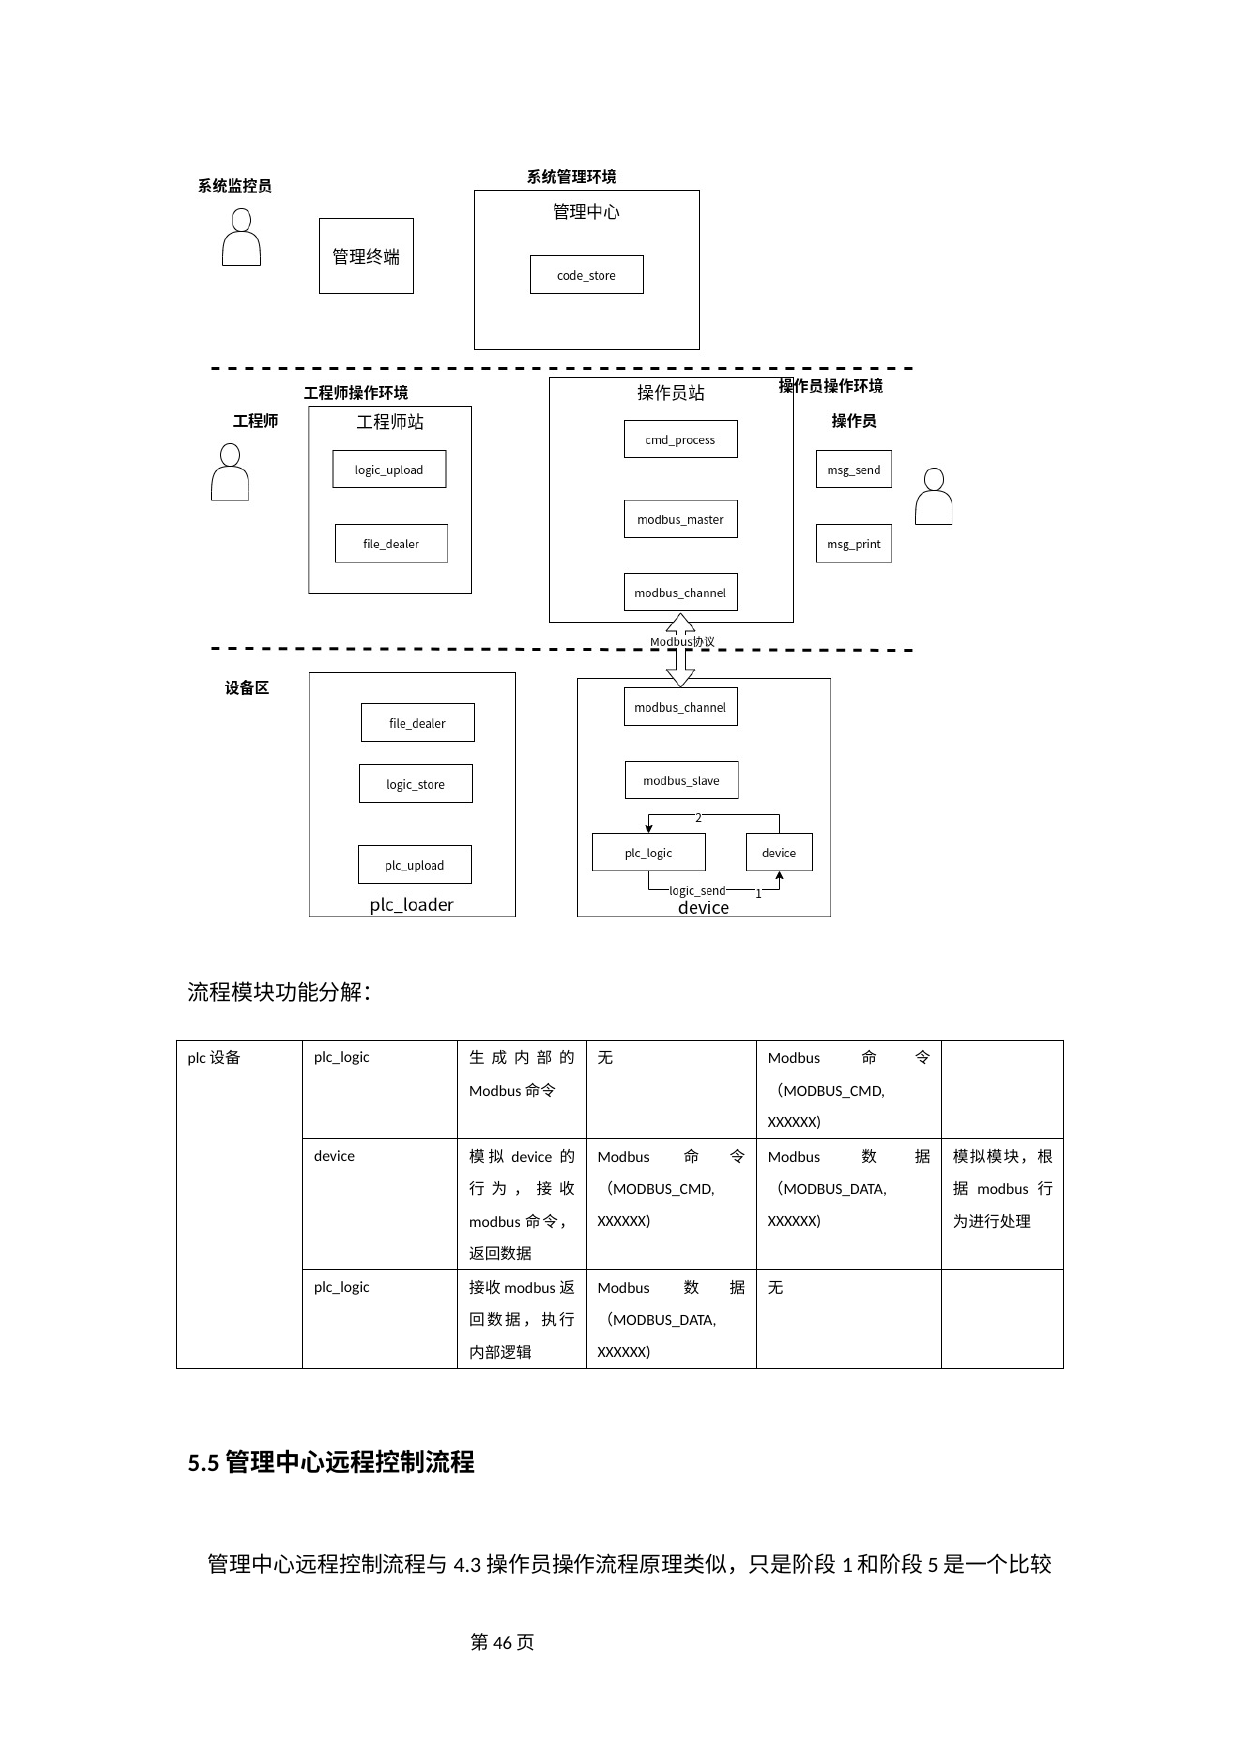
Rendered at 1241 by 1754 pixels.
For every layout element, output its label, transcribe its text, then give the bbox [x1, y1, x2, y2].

text 流程模块功能分解： [187, 974, 1053, 1007]
table_cell [942, 1270, 1063, 1368]
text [187, 1546, 1053, 1579]
picture [187, 162, 953, 917]
table_cell plc_logic [303, 1270, 457, 1368]
table_cell device [303, 1139, 457, 1269]
table_cell 模拟模块，根据modbus行为进行处理 [942, 1139, 1063, 1269]
table_cell 接收modbus返回数据，执行内部逻辑 [458, 1270, 586, 1368]
table_header [942, 1041, 1063, 1138]
table_header Modbus命令（MODBUS_CMD, XXXXXX) [757, 1041, 941, 1138]
table_header 无 [587, 1041, 756, 1138]
table_cell Modbus数据（MODBUS_DATA, XXXXXX) [757, 1139, 941, 1269]
subtitle 5.5 管理中心远程控制流程 [187, 1428, 1053, 1493]
table_cell 无 [757, 1270, 941, 1368]
table_header 生成内部的Modbus命令 [458, 1041, 586, 1138]
table_header plc_logic [303, 1041, 457, 1138]
table_cell Modbus数据（MODBUS_DATA, XXXXXX) [587, 1270, 756, 1368]
table_cell Modbus命令（MODBUS_CMD, XXXXXX) [587, 1139, 756, 1269]
table_cell 模拟device的行为，接收modbus命令，返回数据 [458, 1139, 586, 1269]
table_header plc设备 [177, 1041, 302, 1368]
